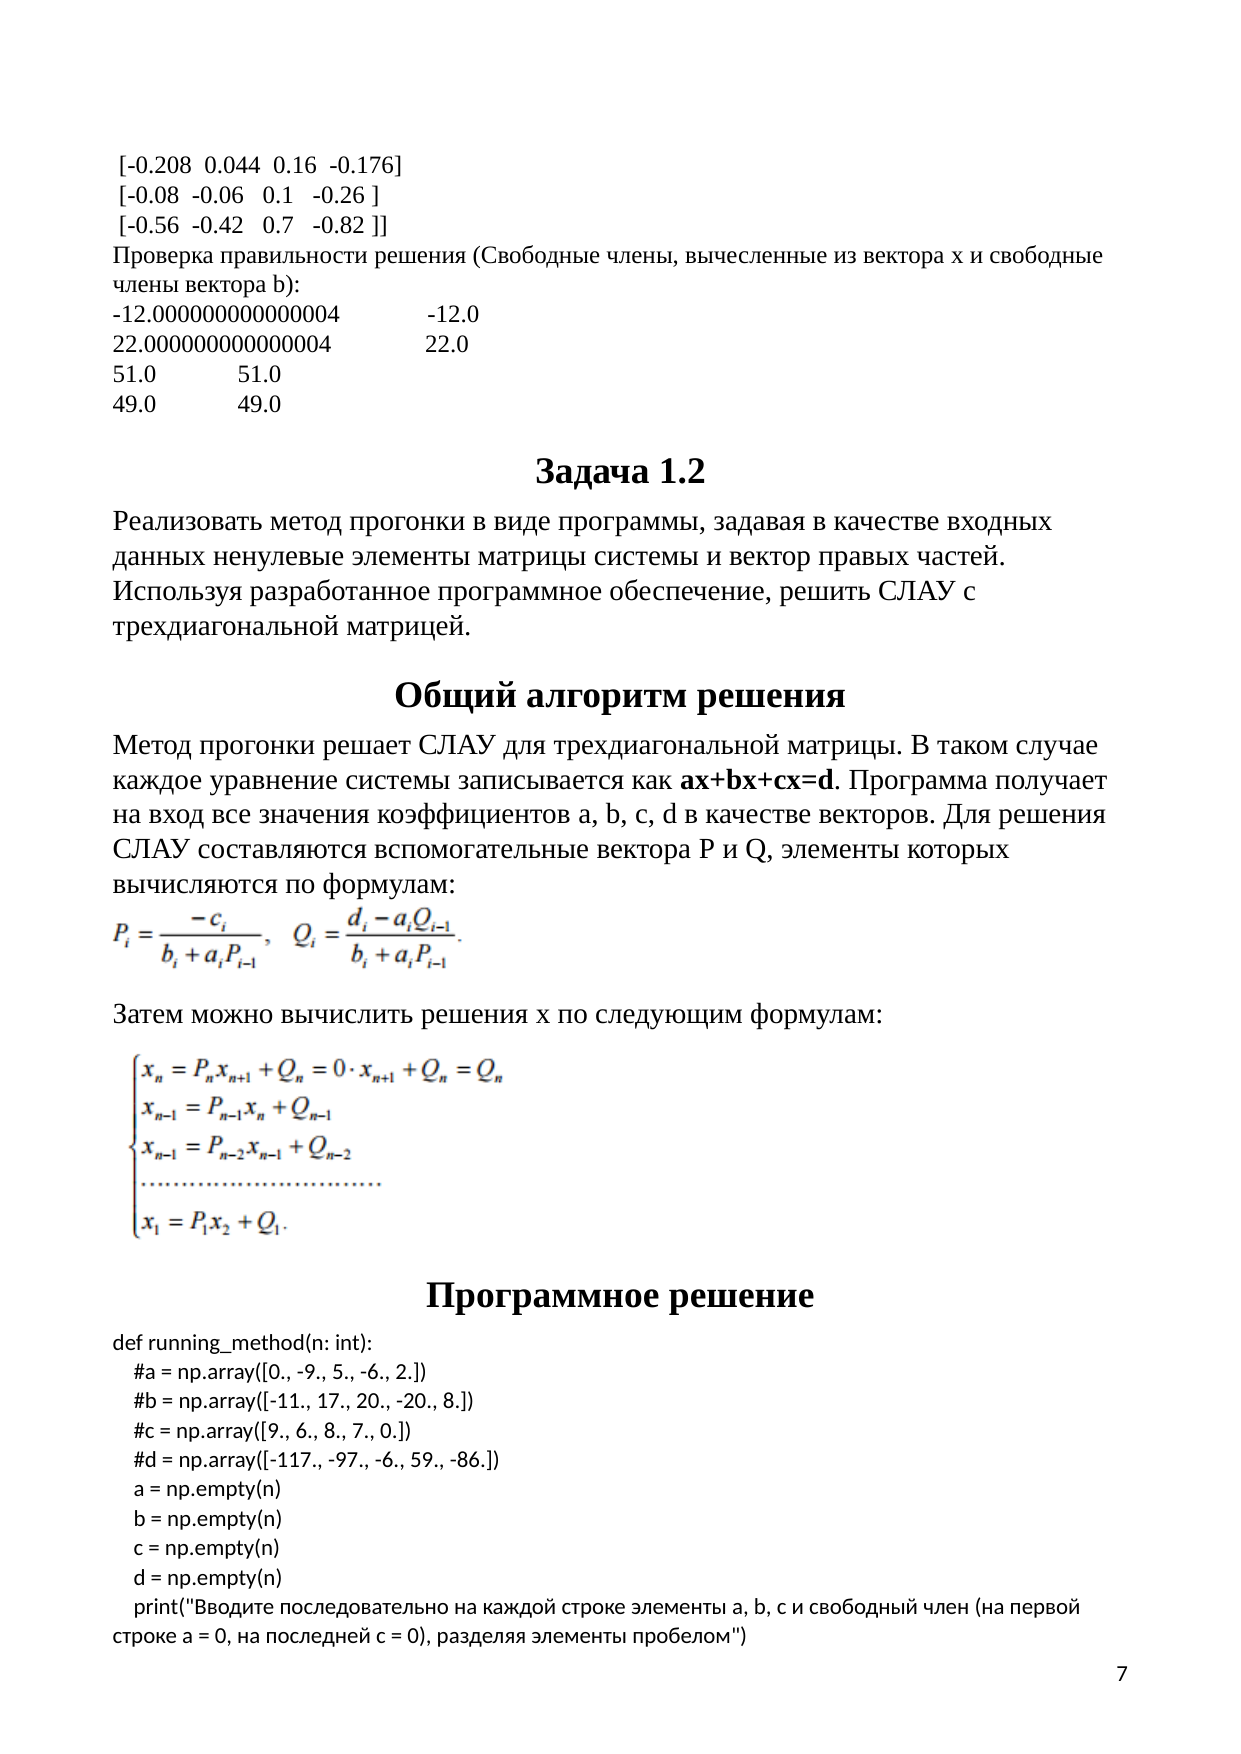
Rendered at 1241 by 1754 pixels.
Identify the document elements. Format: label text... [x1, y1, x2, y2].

text Метод прогонки решает СЛАУ для трехдиагональной матрицы. В таком случае каждое уравнение системы записывается как ax+bx+cx=d. Программа получает на вход все значения коэффициентов a, b, c, d в качестве векторов. Для решения СЛАУ составляются вспомогательные вектора P и Q, элементы которых вычисляются по формулам: [112, 727, 1128, 980]
picture [112, 1045, 518, 1243]
text 22.000000000000004 22.0 [112, 329, 1128, 358]
subtitle Задача 1.2 [112, 448, 1128, 492]
picture [112, 900, 471, 981]
subtitle Программное решение [112, 1273, 1128, 1316]
subtitle Общий алгоритм решения [112, 672, 1128, 715]
text #b = np.array([-11., 17., 20., -20., 8.]) [112, 1386, 1128, 1414]
text print("Вводите последовательно на каждой строке элементы a, b, c и свободный член (на первой строке a = 0, на последней c = 0), разделяя элементы пробелом") [112, 1592, 1128, 1649]
text a = np.empty(n) [112, 1474, 1128, 1503]
text #c = np.array([9., 6., 8., 7., 0.]) [112, 1416, 1128, 1444]
text c = np.empty(n) [112, 1533, 1128, 1561]
text -12.000000000000004 -12.0 [112, 299, 1128, 328]
text [-0.56 -0.42 0.7 -0.82 ]] [112, 210, 1128, 238]
text [-0.08 -0.06 0.1 -0.26 ] [112, 180, 1128, 209]
text Реализовать метод прогонки в виде программы, задавая в качестве входных данных ненулевые элементы матрицы системы и вектор правых частей. Используя разработанное программное обеспечение, решить СЛАУ с трехдиагональной матрицей. [112, 503, 1128, 641]
text #a = np.array([0., -9., 5., -6., 2.]) [112, 1357, 1128, 1385]
text 49.0 49.0 [112, 389, 1128, 418]
text d = np.empty(n) [112, 1563, 1128, 1591]
text 51.0 51.0 [112, 359, 1128, 388]
text [-0.208 0.044 0.16 -0.176] [112, 150, 1128, 179]
text #d = np.array([-117., -97., -6., 59., -86.]) [112, 1445, 1128, 1473]
text b = np.empty(n) [112, 1504, 1128, 1532]
text def running_method(n: int): [112, 1328, 1128, 1356]
text Проверка правильности решения (Свободные члены, вычесленные из вектора x и свободные члены вектора b): [112, 240, 1128, 298]
text Затем можно вычислить решения x по следующим формулам: [112, 996, 1128, 1029]
